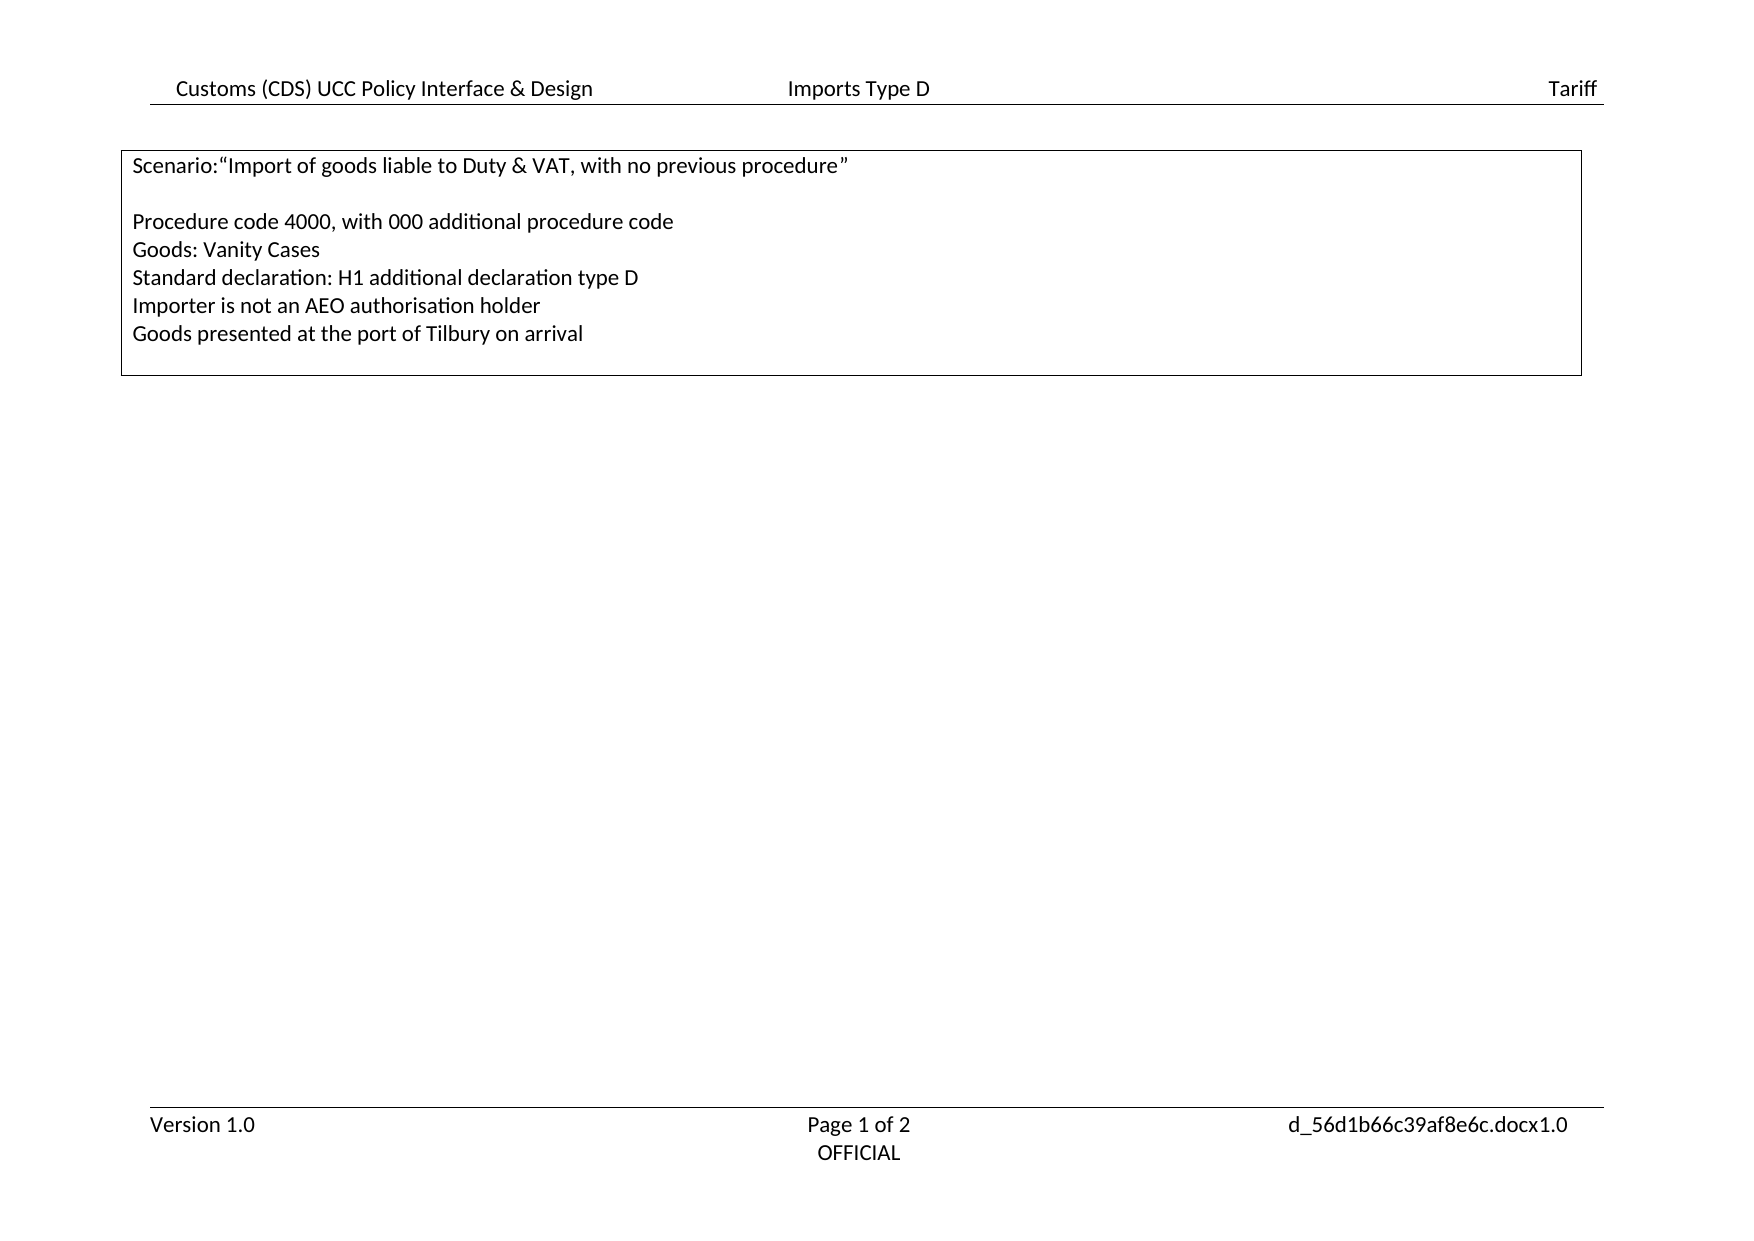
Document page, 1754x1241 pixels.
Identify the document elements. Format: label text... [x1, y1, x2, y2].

table_header Scenario:“Import of goods liable to Duty & VAT, with no previous procedure” Procedure code 4000, with 000 additional procedure code Goods: Vanity Cases Standard declaration: H1 additional declaration type D Importer is not an AEO authorisation holder Goods presented at the port of Tilbury on arrival [122, 151, 1581, 375]
